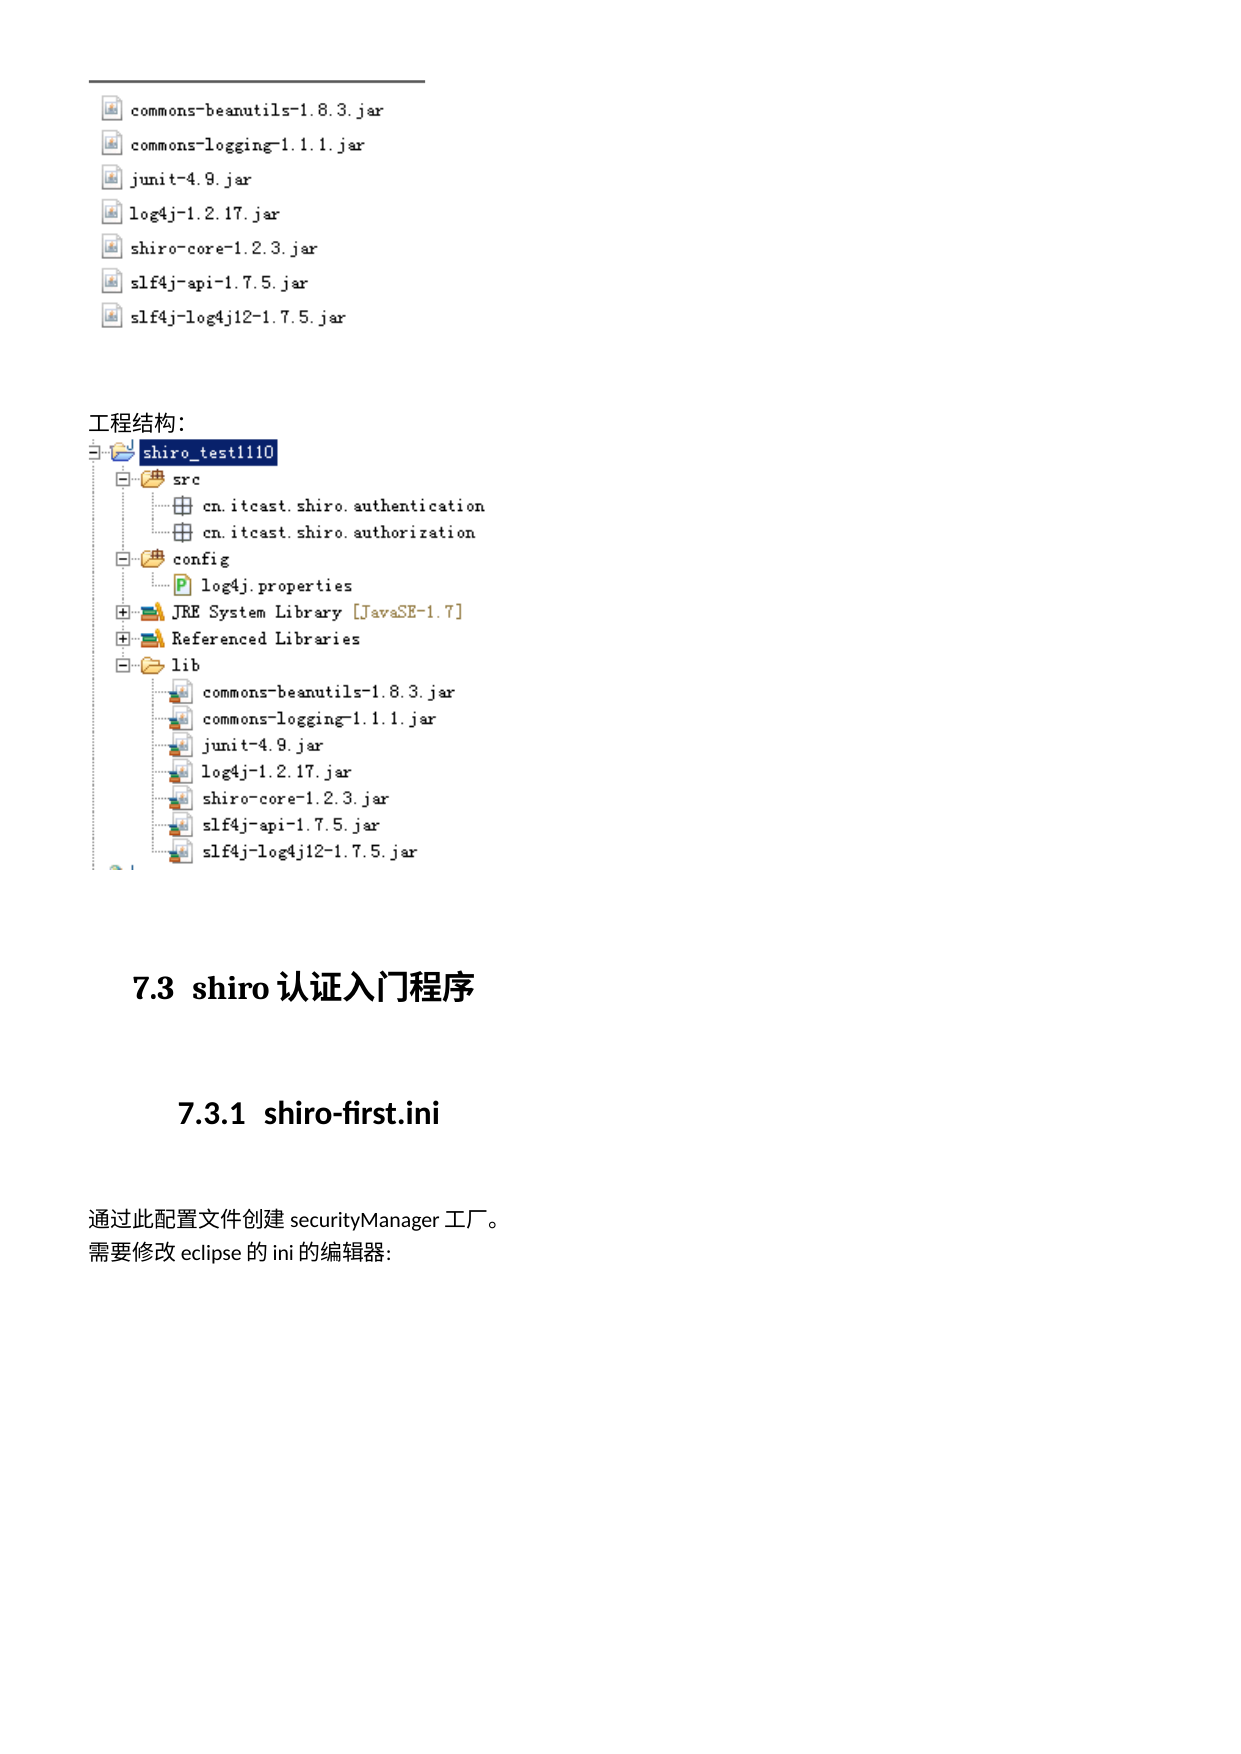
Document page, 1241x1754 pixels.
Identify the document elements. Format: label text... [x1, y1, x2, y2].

subtitle shiro-first.ini [177, 1080, 1167, 1145]
text 工程结构： [89, 406, 1167, 438]
picture [88, 438, 524, 870]
text 需要修改eclipse的ini的编辑器: [89, 1234, 1167, 1267]
picture [88, 80, 426, 386]
subtitle shiro认证入门程序 [133, 953, 1167, 1018]
text 通过此配置文件创建securityManager工厂。 [89, 1202, 1167, 1234]
